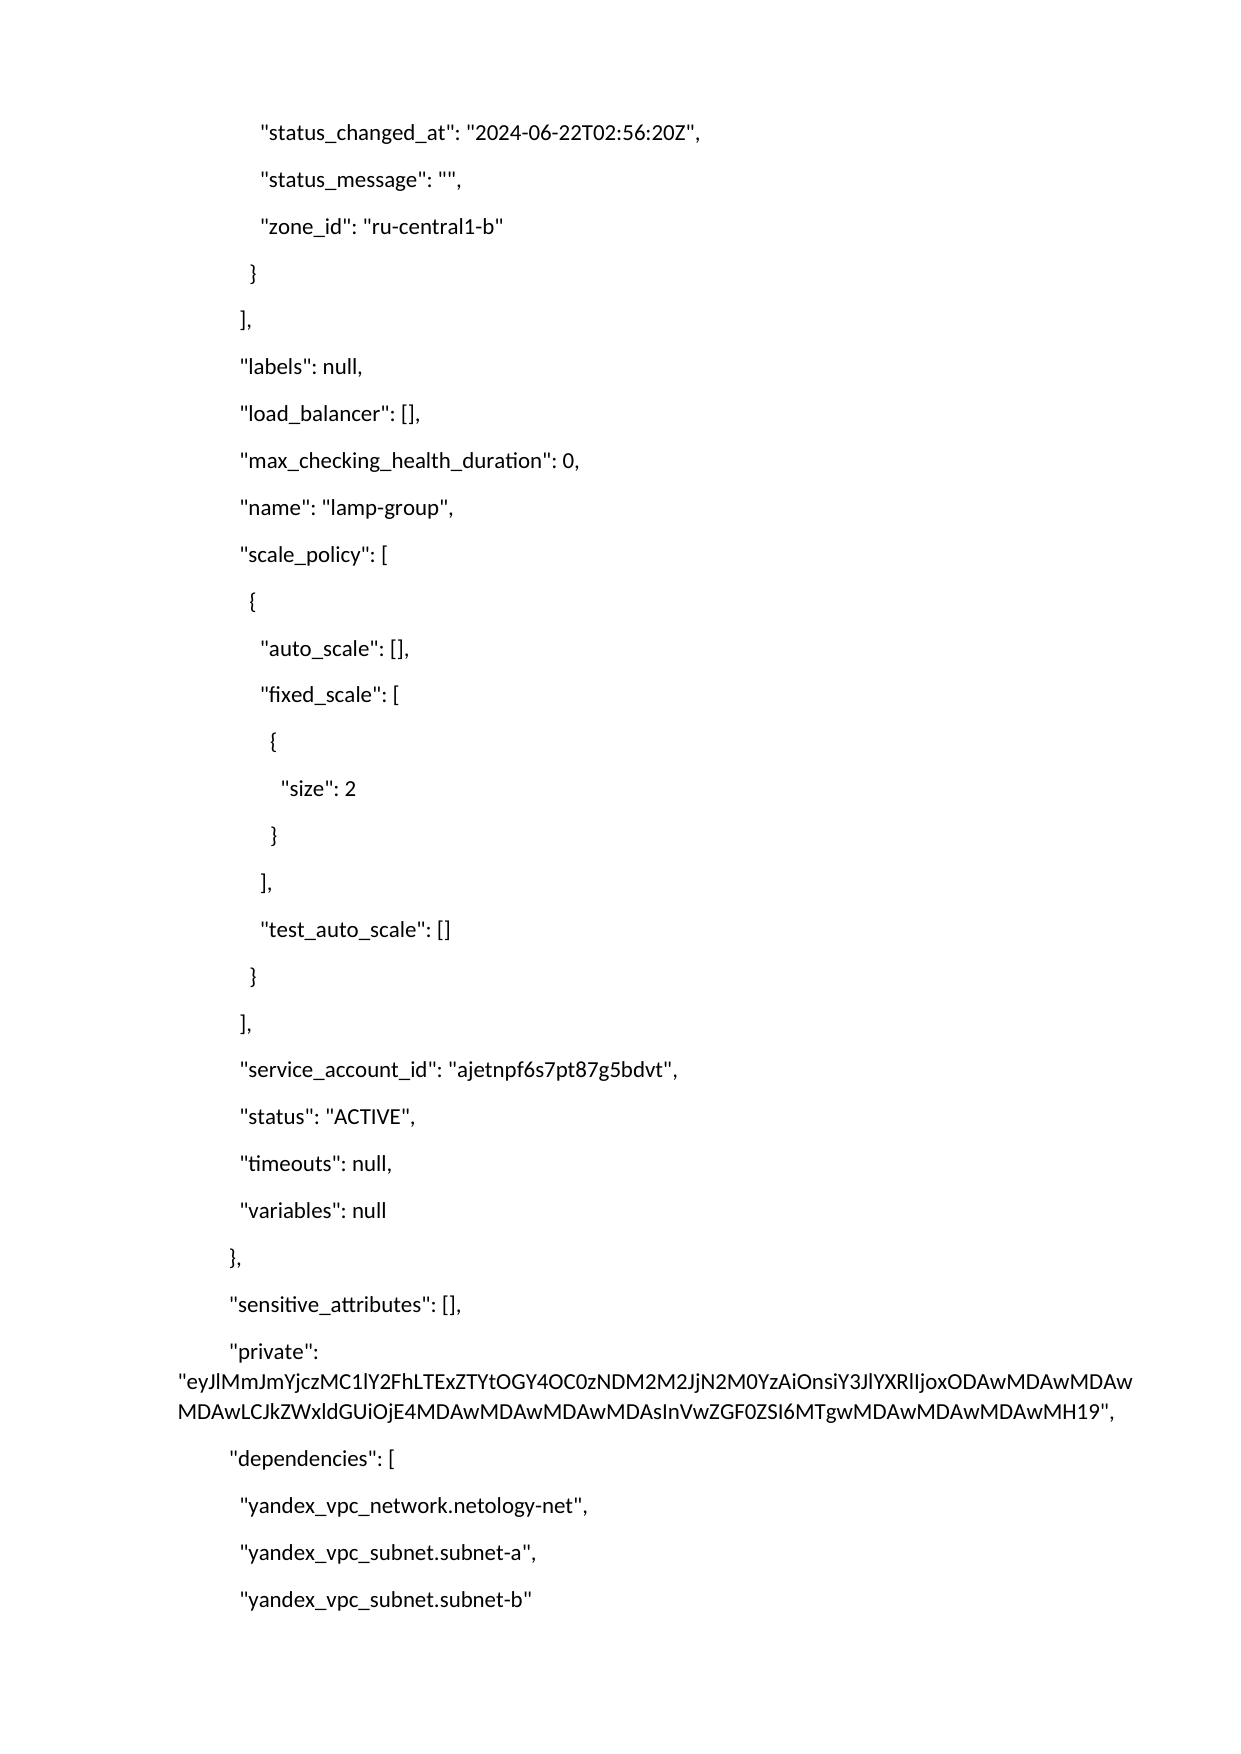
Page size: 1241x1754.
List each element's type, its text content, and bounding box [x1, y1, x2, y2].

text } [177, 821, 1152, 849]
text "test_auto_scale": [] [177, 915, 1152, 943]
text ], [177, 868, 1152, 896]
text "max_checking_health_duration": 0, [177, 446, 1152, 474]
text "variables": null [177, 1196, 1152, 1224]
text "auto_scale": [], [177, 634, 1152, 662]
text "scale_policy": [ [177, 540, 1152, 568]
text "fixed_scale": [ [177, 681, 1152, 709]
text "status_message": "", [177, 165, 1152, 193]
text "load_balancer": [], [177, 399, 1152, 427]
text "dependencies": [ [177, 1444, 1152, 1472]
text { [177, 587, 1152, 615]
text "yandex_vpc_network.netology-net", [177, 1491, 1152, 1519]
text ], [177, 1009, 1152, 1037]
text "labels": null, [177, 352, 1152, 381]
text } [177, 962, 1152, 990]
text "service_account_id": "ajetnpf6s7pt87g5bdvt", [177, 1056, 1152, 1084]
text "sensitive_attributes": [], [177, 1290, 1152, 1318]
text "status": "ACTIVE", [177, 1102, 1152, 1131]
text "status_changed_at": "2024-06-22T02:56:20Z", [177, 118, 1152, 146]
text "yandex_vpc_subnet.subnet-a", [177, 1538, 1152, 1566]
text { [177, 727, 1152, 756]
text }, [177, 1243, 1152, 1271]
text "private": "eyJlMmJmYjczMC1lY2FhLTExZTYtOGY4OC0zNDM2M2JjN2M0YzAiOnsiY3JlYXRlIjoxODAwMDAwMDAwMDAwLCJkZWxldGUiOjE4MDAwMDAwMDAwMDAsInVwZGF0ZSI6MTgwMDAwMDAwMDAwMH19", [177, 1337, 1152, 1425]
text "yandex_vpc_subnet.subnet-b" [177, 1585, 1152, 1613]
text "size": 2 [177, 774, 1152, 802]
text ], [177, 306, 1152, 334]
text "timeouts": null, [177, 1149, 1152, 1177]
text "zone_id": "ru-central1-b" [177, 212, 1152, 240]
text } [177, 259, 1152, 287]
text "name": "lamp-group", [177, 493, 1152, 521]
